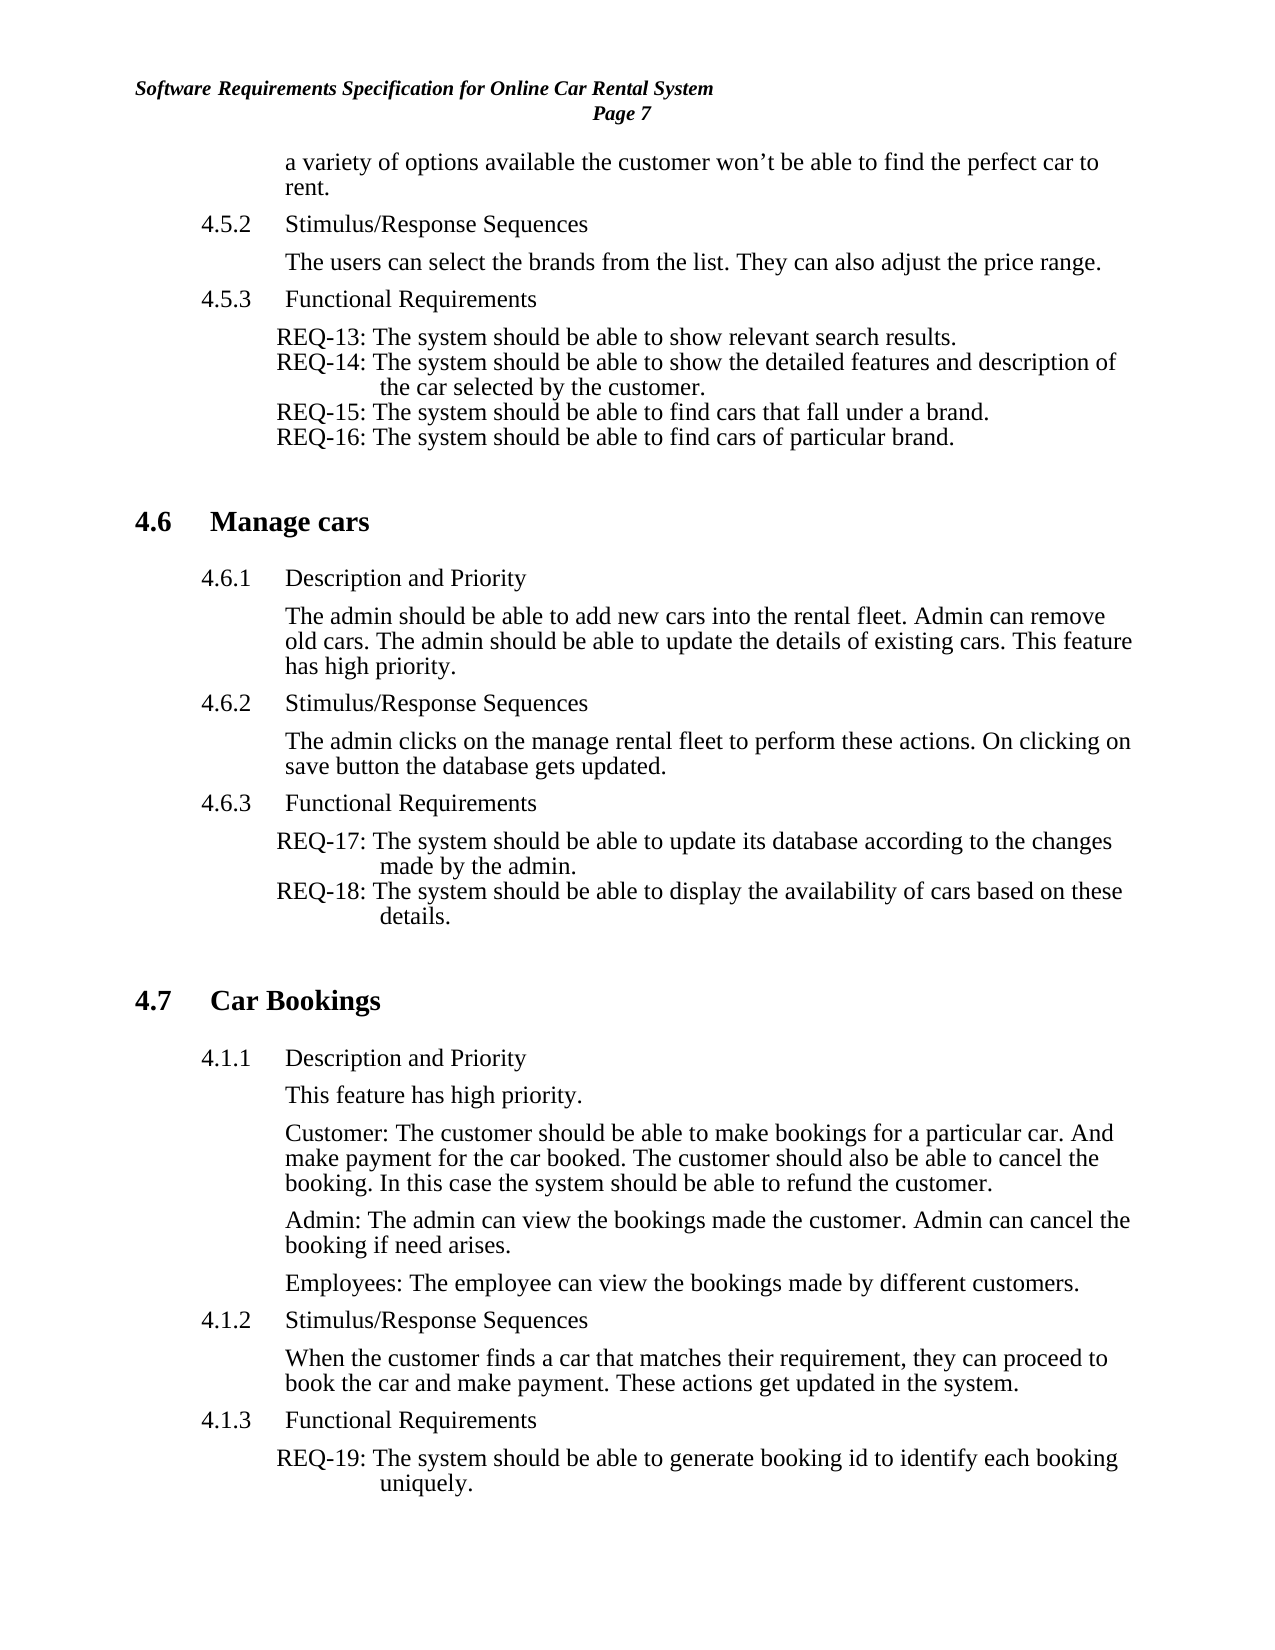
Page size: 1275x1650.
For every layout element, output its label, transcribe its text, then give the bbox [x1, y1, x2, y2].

text This feature has high priority. [201, 1084, 1140, 1109]
text 4.5.2 Stimulus/Response Sequences [201, 212, 1140, 237]
text 4.1.2 Stimulus/Response Sequences [201, 1309, 1140, 1334]
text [201, 150, 1140, 200]
text 4.1.3 Functional Requirements [201, 1409, 1140, 1434]
text Customer: The customer should be able to make bookings for a particular car. And make payment for the car booked. The customer should also be able to cancel the booking. In this case the system should be able to refund the customer. [201, 1121, 1140, 1196]
text The admin should be able to add new cars into the rental fleet. Admin can remove old cars. The admin should be able to update the details of existing cars. This feature has high priority. [201, 604, 1140, 679]
text The users can select the brands from the list. They can also adjust the price range. [201, 250, 1140, 275]
text 4.6.3 Functional Requirements [201, 792, 1140, 817]
text 4.5.3 Functional Requirements [201, 287, 1140, 312]
text REQ-18: The system should be able to display the availability of cars based on these details. [276, 879, 1140, 929]
text Admin: The admin can view the bookings made the customer. Admin can cancel the booking if need arises. [201, 1209, 1140, 1259]
text REQ-17: The system should be able to update its database according to the changes made by the admin. [276, 829, 1140, 879]
text REQ-13: The system should be able to show relevant search results. [276, 325, 1140, 350]
text The admin clicks on the manage rental fleet to perform these actions. On clicking on save button the database gets updated. [201, 729, 1140, 779]
text When the customer finds a car that matches their requirement, they can proceed to book the car and make payment. These actions get updated in the system. [201, 1346, 1140, 1396]
text 4.1.1 Description and Priority [201, 1046, 1140, 1071]
text REQ-15: The system should be able to find cars that fall under a brand. [276, 400, 1140, 425]
text REQ-16: The system should be able to find cars of particular brand. [276, 425, 1140, 450]
text 4.6.2 Stimulus/Response Sequences [201, 692, 1140, 717]
text REQ-19: The system should be able to generate booking id to identify each booking uniquely. [276, 1446, 1140, 1496]
subtitle Car Bookings [135, 983, 1140, 1017]
subtitle Manage cars [135, 504, 1140, 538]
text Employees: The employee can view the bookings made by different customers. [201, 1271, 1140, 1296]
text 4.6.1 Description and Priority [201, 567, 1140, 592]
text REQ-14: The system should be able to show the detailed features and description of the car selected by the customer. [276, 350, 1140, 400]
